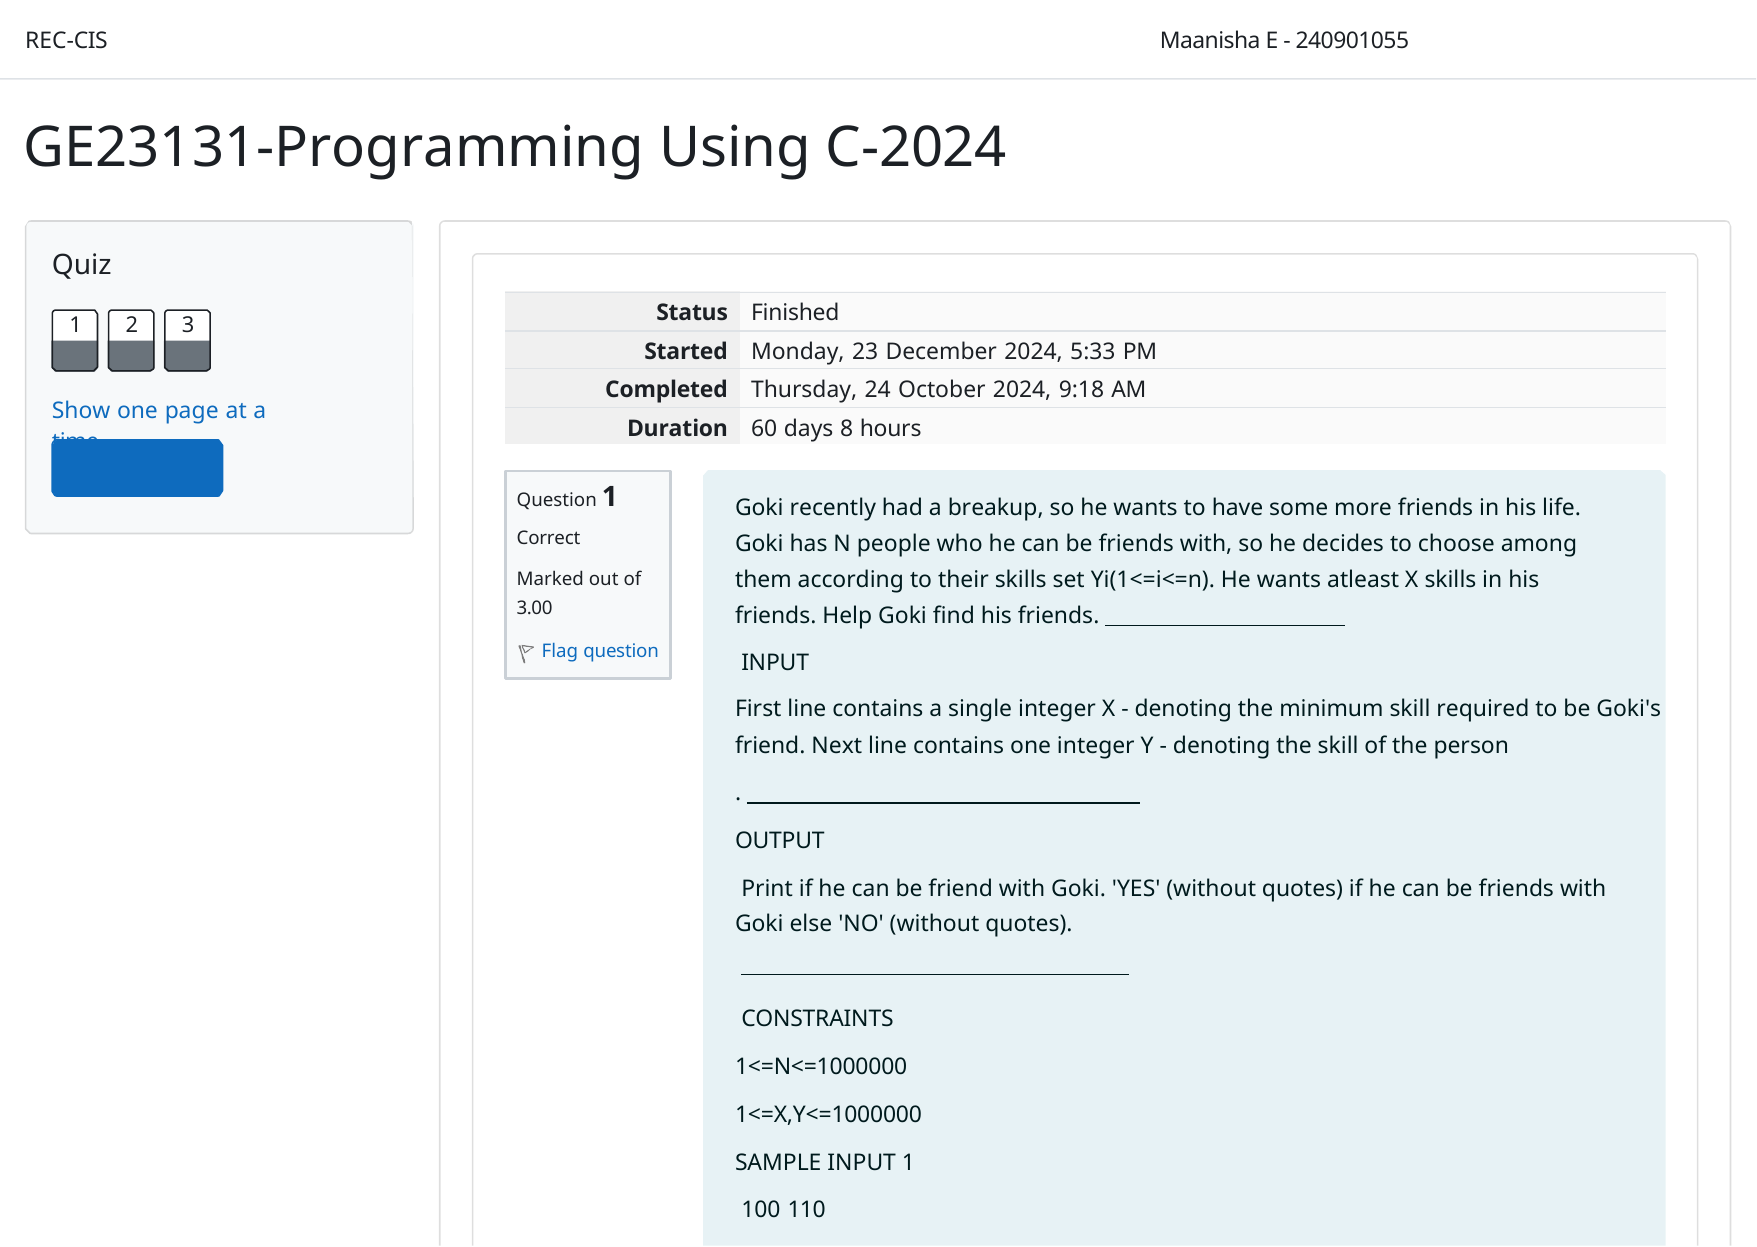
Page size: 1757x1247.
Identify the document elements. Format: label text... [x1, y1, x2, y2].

table_cell 60 days 8 hours [740, 408, 1666, 444]
table_cell Thursday, 24 October 2024, 9:18 AM [740, 369, 1666, 407]
subtitle INPUT [741, 646, 1668, 677]
picture [518, 644, 534, 664]
table_cell Started [505, 332, 740, 368]
subtitle CONSTRAINTS 1<=N<=1000000 [735, 1002, 965, 1081]
text 100 110 [741, 1193, 1668, 1224]
subtitle REC-CIS Maanisha E - 240901055 [25, 23, 1668, 55]
text First line contains a single integer X - denoting the minimum skill required to be Goki's friend. Next line contains one integer Y - denoting the skill of the person [735, 692, 1668, 760]
table_cell Duration [505, 408, 740, 444]
table_header Status [505, 293, 740, 330]
table_cell Completed [505, 369, 740, 407]
text Goki recently had a breakup, so he wants to have some more friends in his life. Goki has N people who he can be friends with, so he decides to choose among them according to their skills set Yi(1<=i<=n). He wants atleast X skills in his friends. Help Goki find his friends. [735, 491, 1597, 630]
title GE23131-Programming Using C-2024 [23, 106, 1668, 183]
table_header Finished [740, 293, 1666, 330]
text 1<=X,Y<=1000000 SAMPLE INPUT 1 [735, 1098, 965, 1177]
text Print if he can be friend with Goki. 'YES' (without quotes) if he can be friends with Goki else 'NO' (without quotes). [735, 872, 1647, 938]
text . [735, 776, 1668, 808]
subtitle OUTPUT [735, 824, 1668, 855]
table_cell Monday, 23 December 2024, 5:33 PM [740, 332, 1666, 368]
